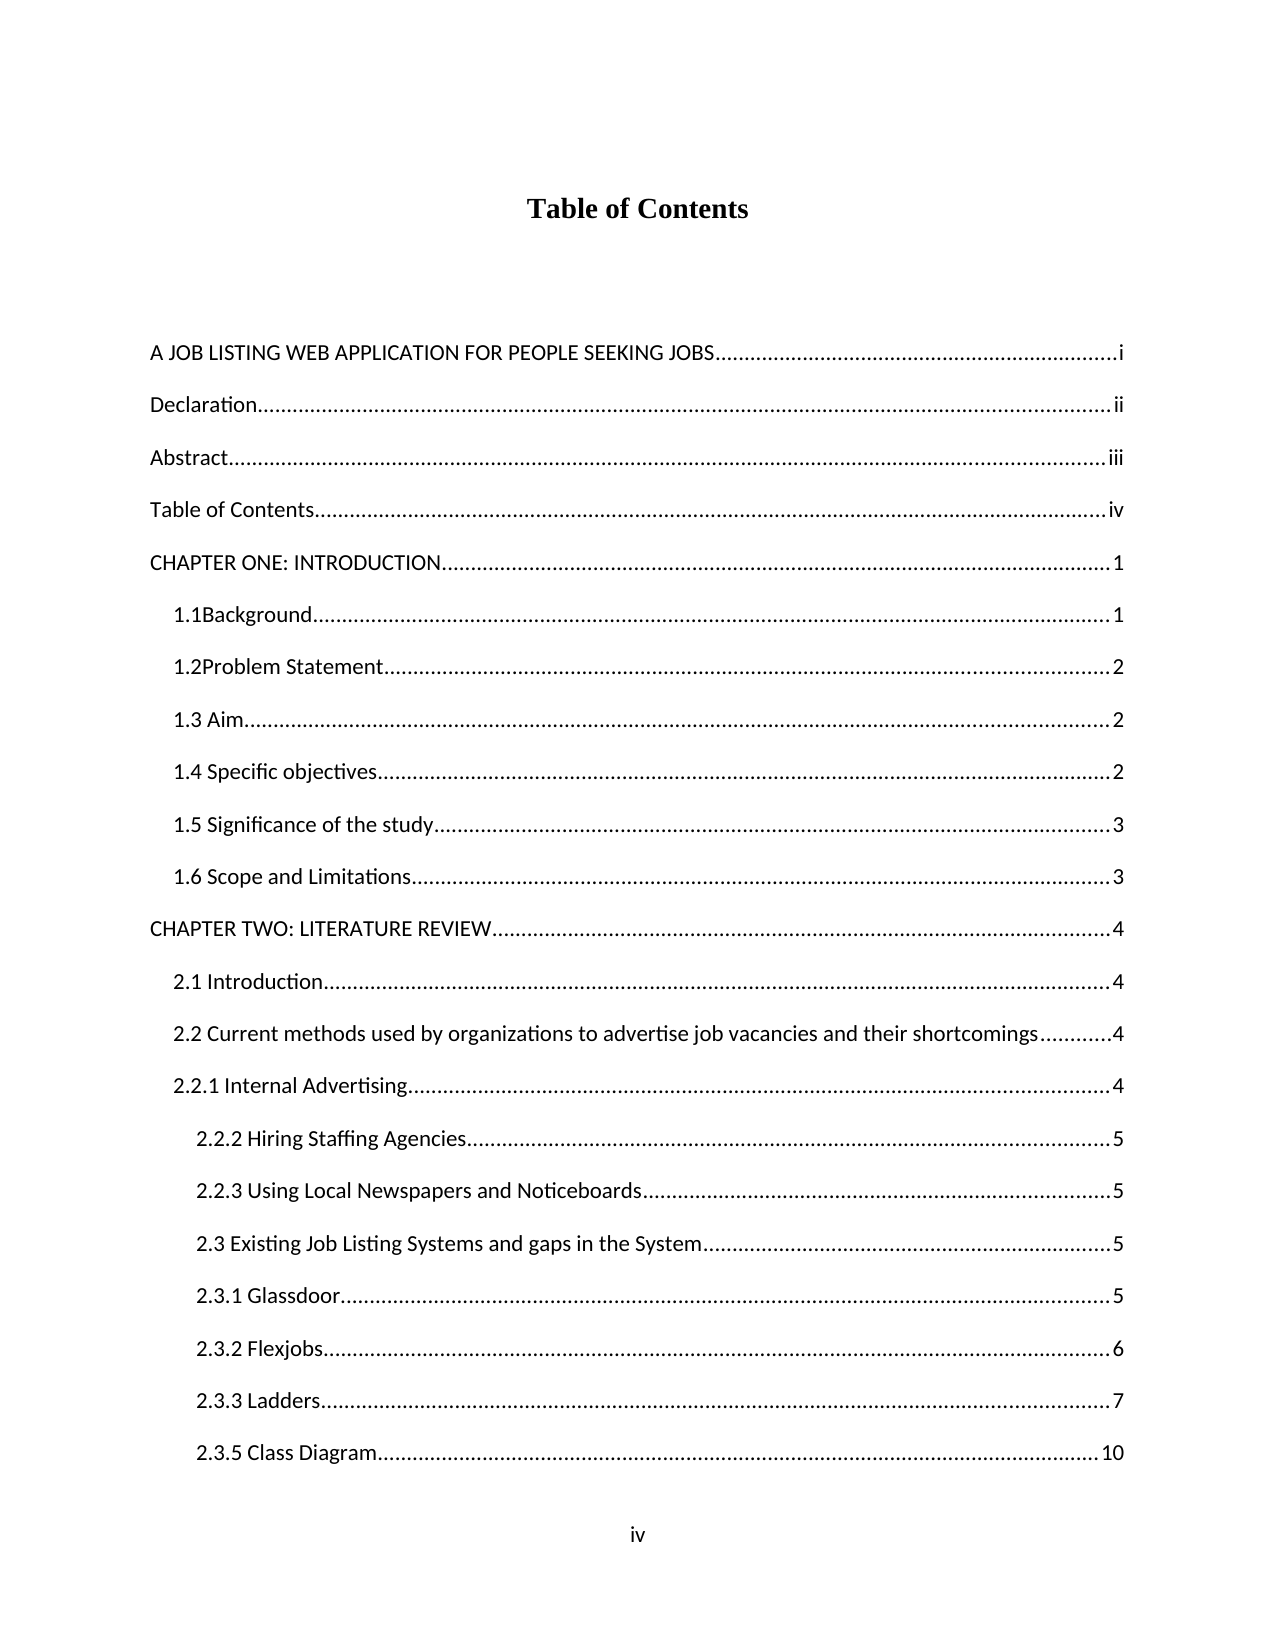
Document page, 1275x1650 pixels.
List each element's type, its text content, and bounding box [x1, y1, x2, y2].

subtitle Table of Contents [150, 192, 1125, 225]
